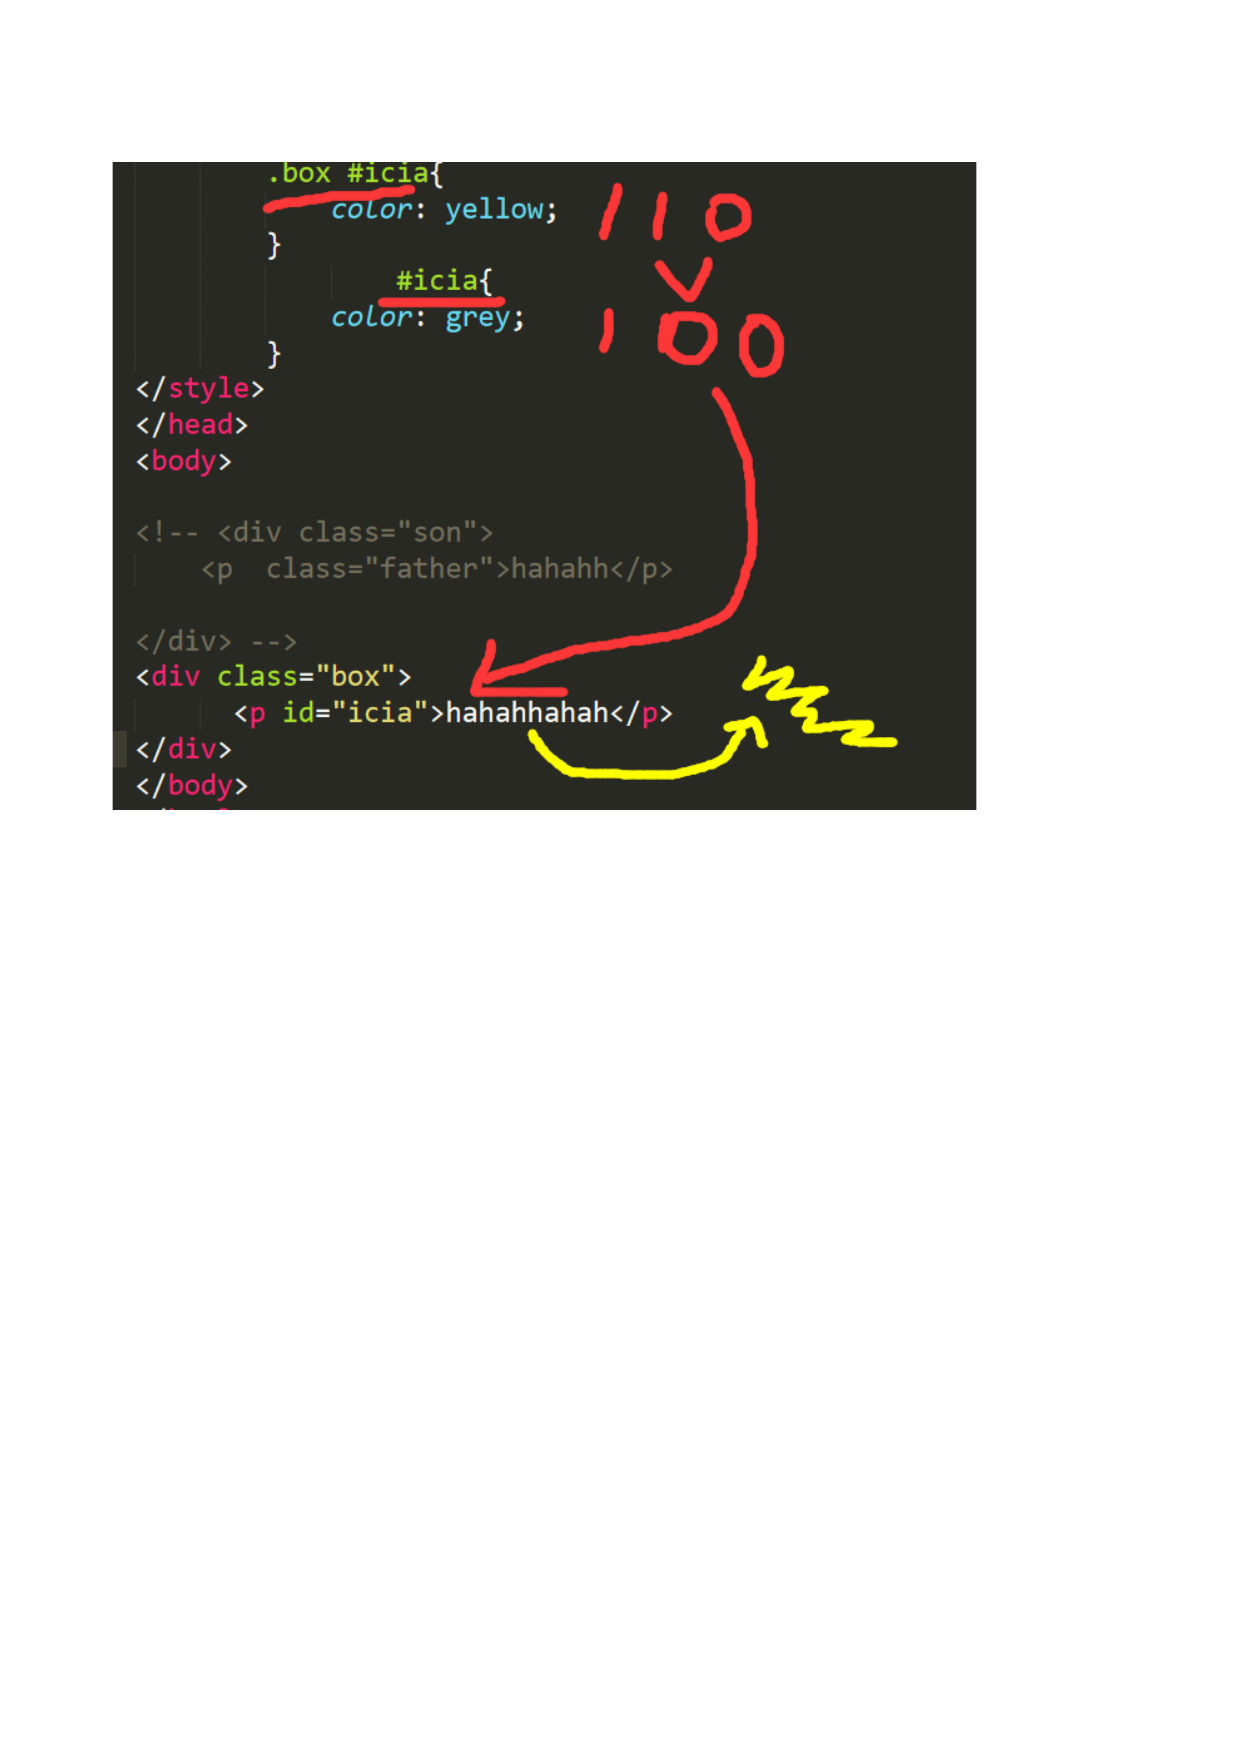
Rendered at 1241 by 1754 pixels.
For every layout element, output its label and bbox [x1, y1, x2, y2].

picture [112, 162, 977, 810]
